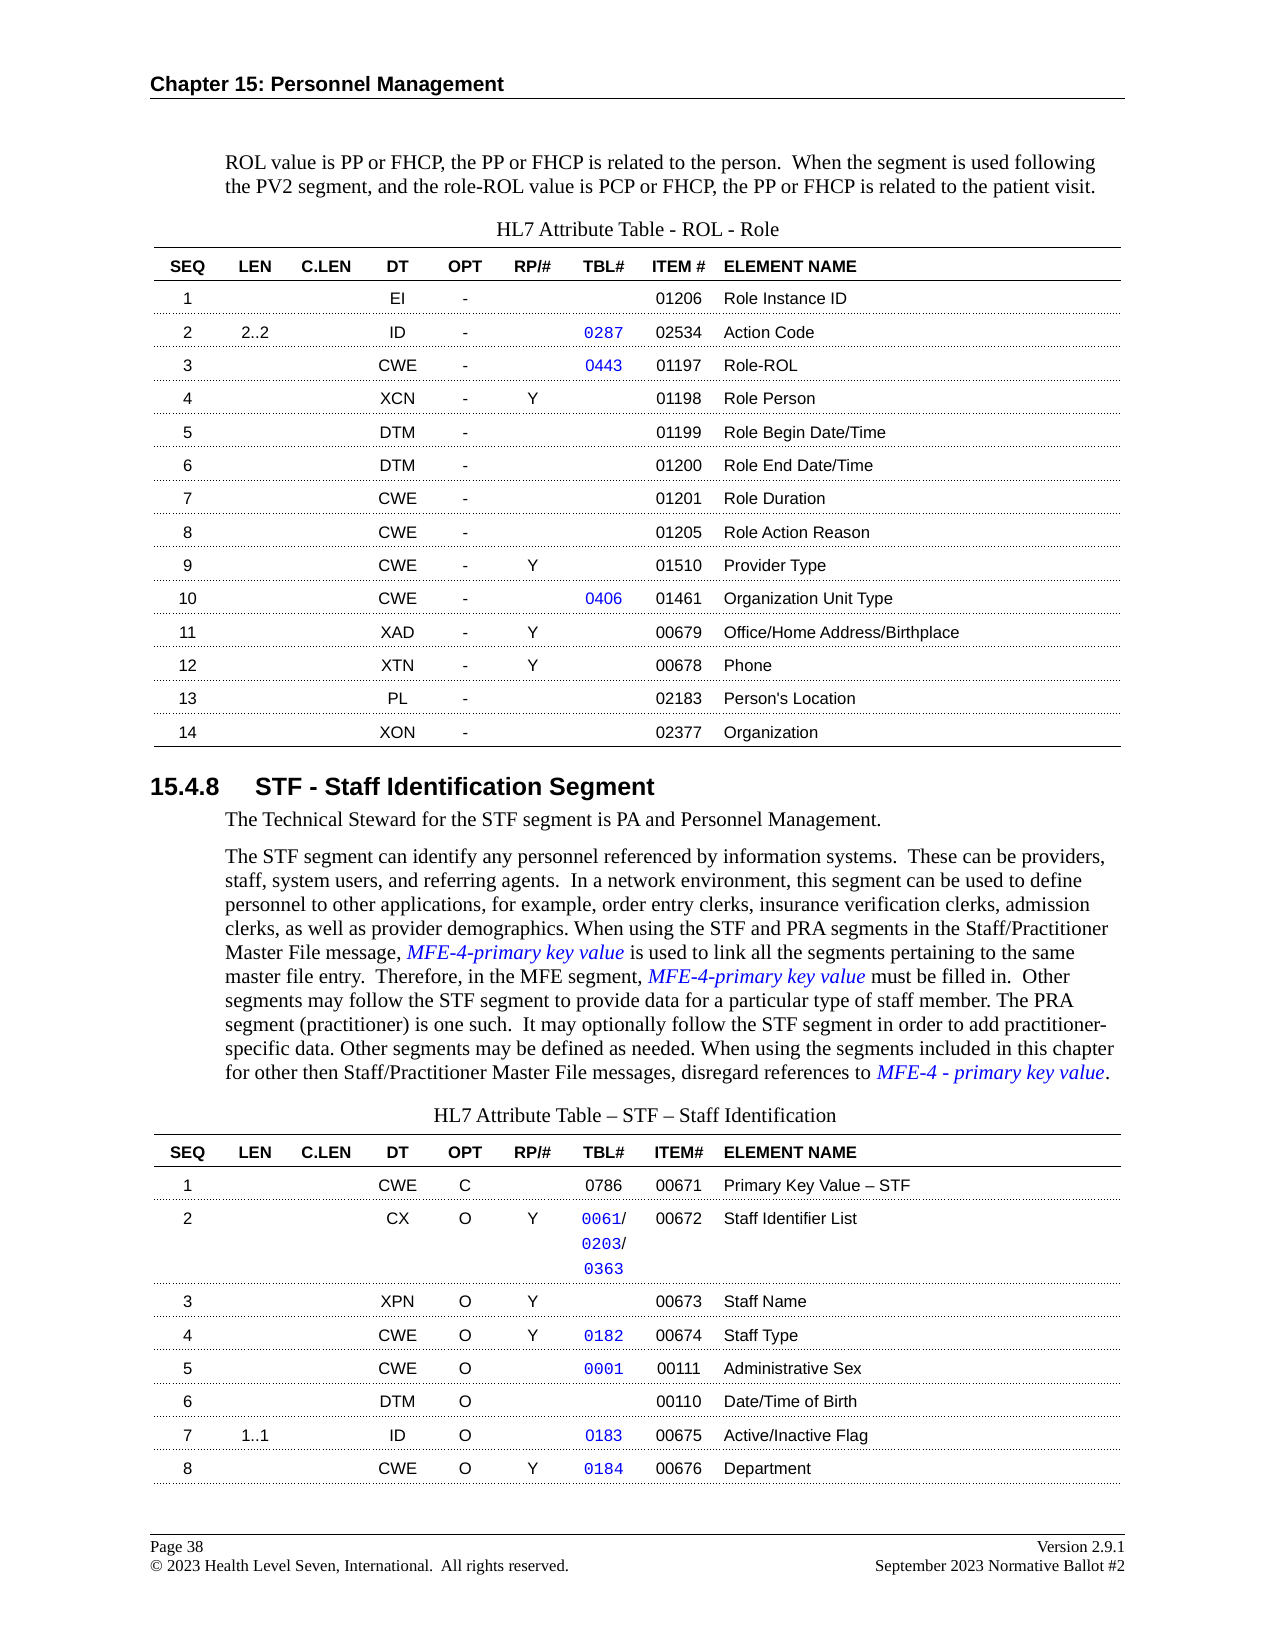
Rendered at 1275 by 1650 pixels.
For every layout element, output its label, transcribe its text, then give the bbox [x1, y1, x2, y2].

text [225, 150, 1125, 198]
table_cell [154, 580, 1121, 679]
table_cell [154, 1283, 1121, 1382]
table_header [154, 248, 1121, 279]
subtitle STF - Staff Identification Segment [150, 772, 1125, 801]
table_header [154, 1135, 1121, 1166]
text HL7 Attribute Table – STF – Staff Identification [150, 1103, 1125, 1127]
text The STF segment can identify any personnel referenced by information systems. These can be providers, staff, system users, and referring agents. In a network environment, this segment can be used to define personnel to other applications, for example, order entry clerks, insurance verification clerks, admission clerks, as well as provider demographics. When using the STF and PRA segments in the Staff/Practitioner Master File message, MFE-4-primary key value is used to link all the segments pertaining to the same master file entry. Therefore, in the MFE segment, MFE-4-primary key value must be filled in. Other segments may follow the STF segment to provide data for a particular type of staff member. The PRA segment (practitioner) is one such. It may optionally follow the STF segment in order to add practitioner-specific data. Other segments may be defined as needed. When using the segments included in this chapter for other then Staff/Practitioner Master File messages, disregard references to MFE-4 - primary key value. [225, 844, 1125, 1084]
text HL7 Attribute Table - ROL - Role [150, 217, 1125, 241]
text The Technical Steward for the STF segment is PA and Personnel Management. [225, 807, 1125, 831]
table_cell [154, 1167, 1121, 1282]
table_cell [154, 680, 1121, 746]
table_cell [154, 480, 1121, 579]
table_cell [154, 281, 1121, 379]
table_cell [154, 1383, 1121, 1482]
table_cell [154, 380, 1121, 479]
